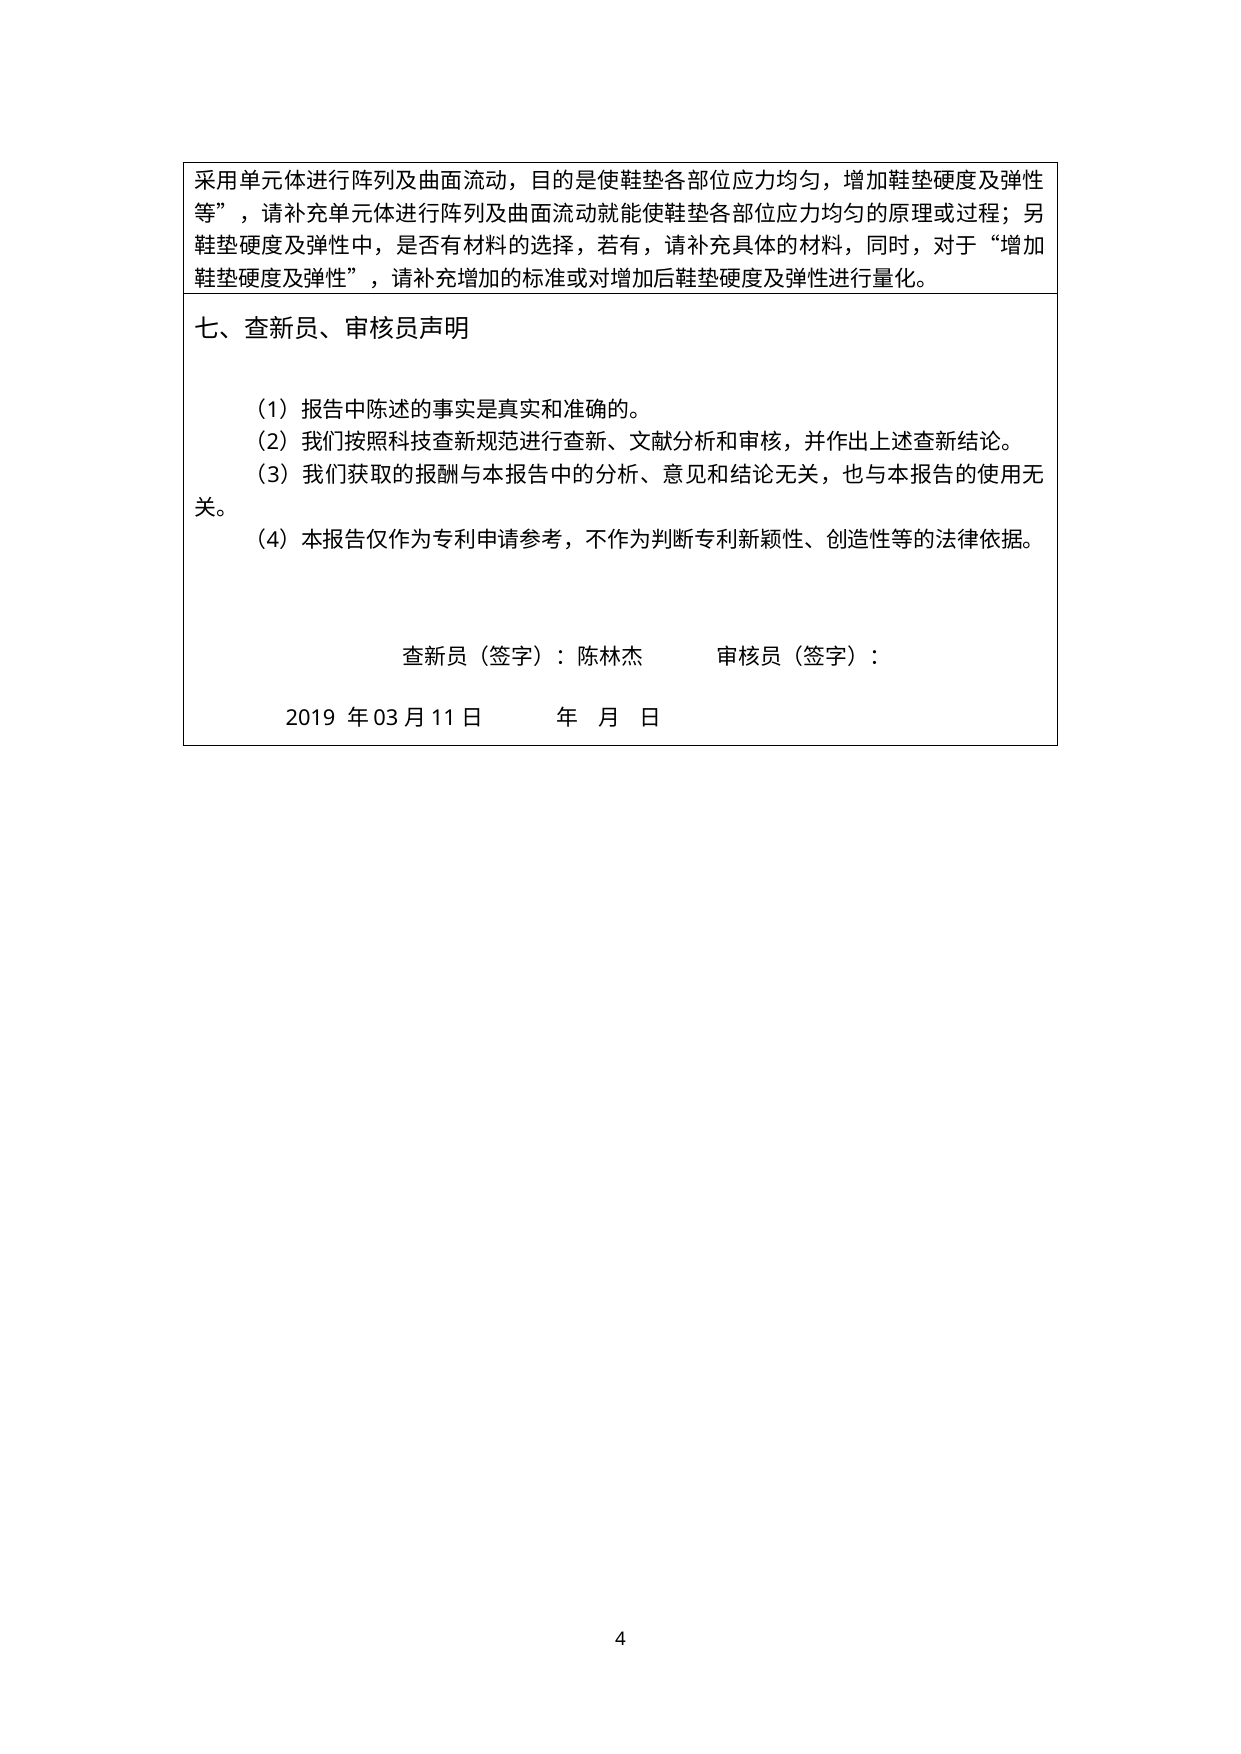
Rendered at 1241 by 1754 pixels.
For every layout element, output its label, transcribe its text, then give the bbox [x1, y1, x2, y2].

table_cell 七、查新员、审核员声明 （1）报告中陈述的事实是真实和准确的。 （2）我们按照科技查新规范进行查新、文献分析和审核，并作出上述查新结论。 （3）我们获取的报酬与本报告中的分析、意见和结论无关，也与本报告的使用无关。 （4）本报告仅作为专利申请参考，不作为判断专利新颖性、创造性等的法律依据。 查新员（签字）：陈林杰 审核员（签字）： 2019 年03 月 11 日 年 月 日 [184, 294, 1057, 745]
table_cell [184, 163, 1057, 293]
